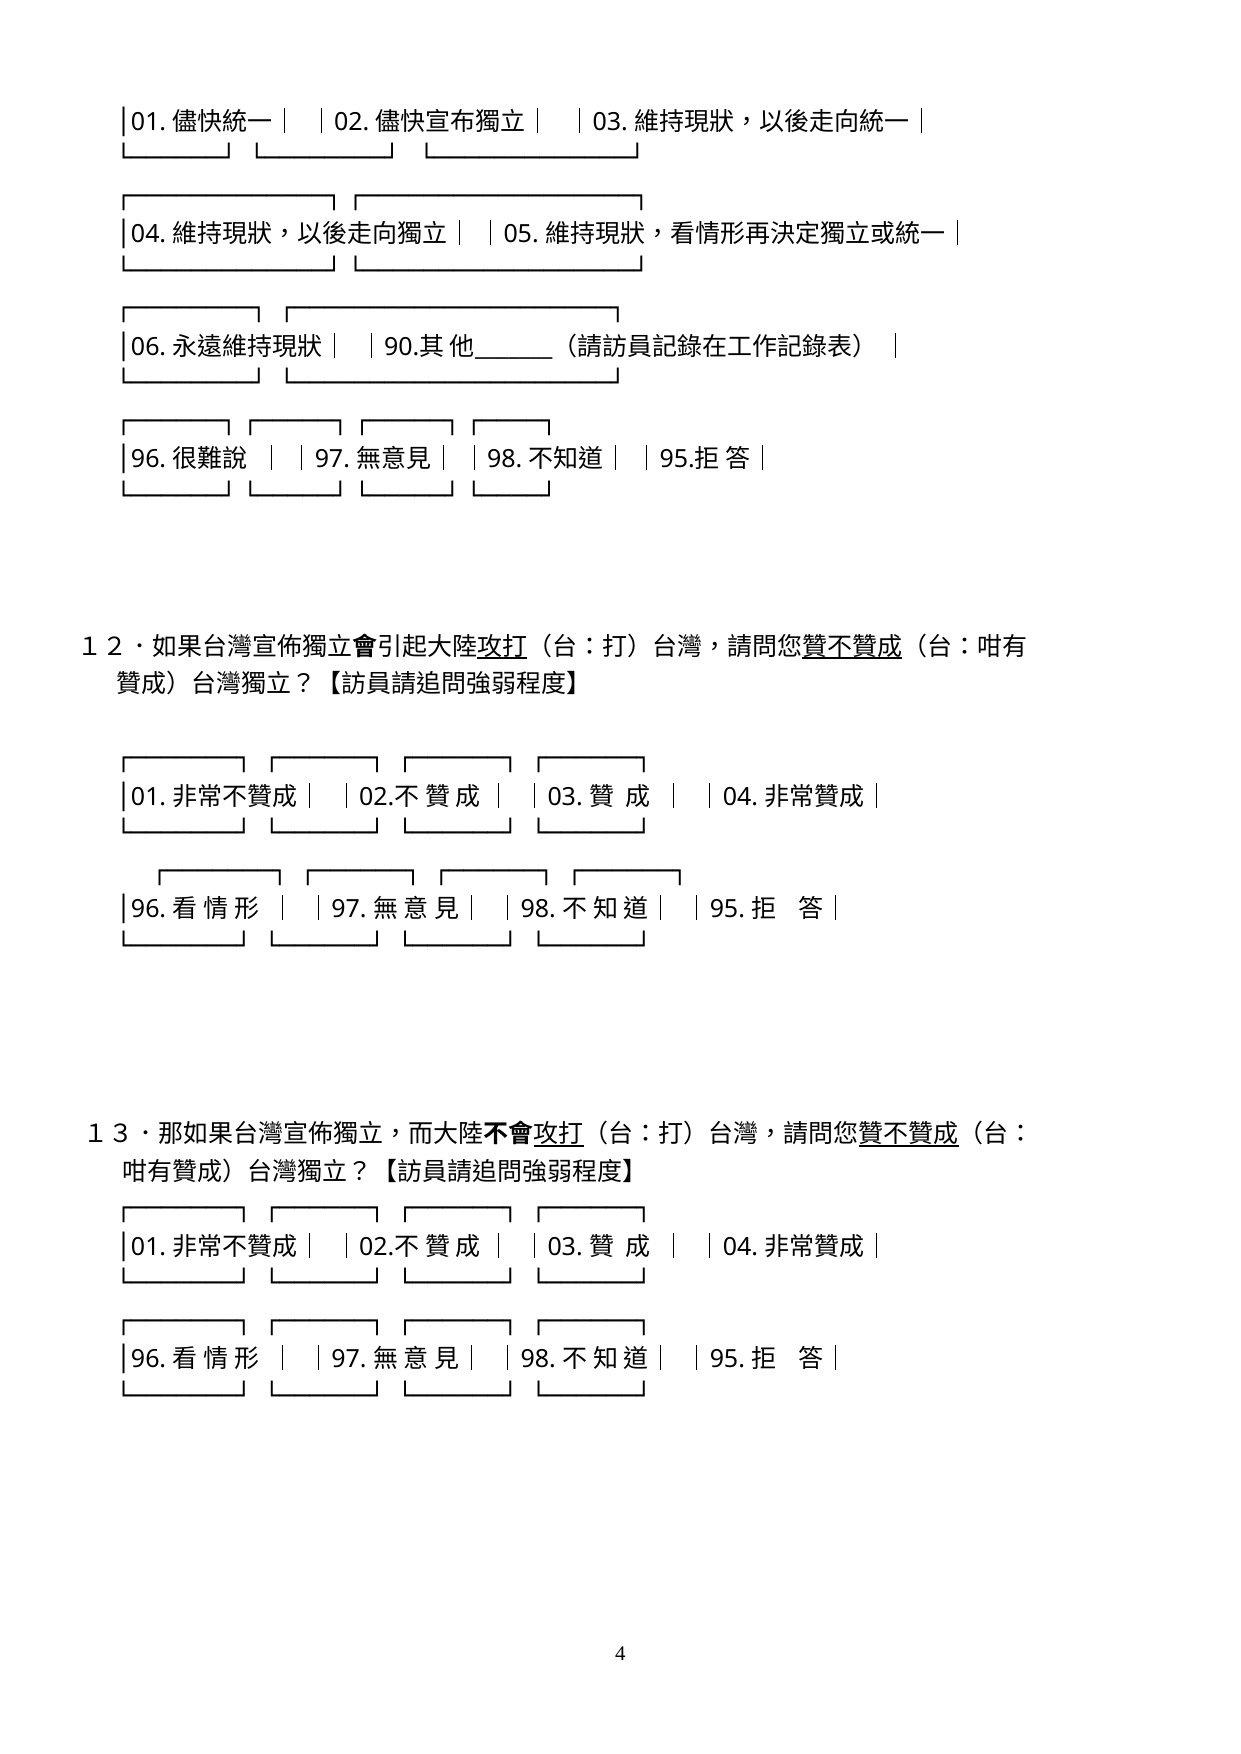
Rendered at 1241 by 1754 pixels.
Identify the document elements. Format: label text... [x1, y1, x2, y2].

text 咁有贊成）台灣獨立？【訪員請追問強弱程度】 [77, 1151, 1063, 1188]
text └─────────────┘ └──────────────────┘ [77, 251, 1163, 288]
text ┌────────┐ ┌─────────────────────┐ [77, 288, 1163, 326]
text ┌───────┐ ┌──────┐ ┌──────┐ ┌──────┐ [77, 738, 1163, 776]
text └───────┘ └──────┘ └──────┘ └──────┘ [77, 926, 1163, 963]
text ┌───────┐ ┌──────┐ ┌──────┐ ┌──────┐ [77, 1301, 1163, 1338]
text １２．如果台灣宣佈獨立會引起大陸攻打（台：打）台灣，請問您贊不贊成（台：咁有 [77, 626, 1063, 663]
text │01. 儘快統一│ │02. 儘快宣布獨立│ │03. 維持現狀，以後走向統一│ [77, 101, 1163, 138]
text ┌──────┐ ┌─────┐ ┌─────┐ ┌────┐ [77, 401, 1163, 438]
text │01. 非常不贊成│ │02.不 贊 成 │ │03. 贊 成 │ │04. 非常贊成│ [77, 1226, 1163, 1263]
text └──────┘ └─────┘ └─────┘ └────┘ [77, 476, 1163, 513]
text └──────┘ └────────┘ └─────────────┘ [77, 138, 1163, 176]
text │96. 看 情 形 │ │97. 無 意 見│ │98. 不 知 道│ │95. 拒 答│ [77, 888, 1163, 926]
text 贊成）台灣獨立？【訪員請追問強弱程度】 [77, 663, 1063, 701]
text │01. 非常不贊成│ │02.不 贊 成 │ │03. 贊 成 │ │04. 非常贊成│ [77, 776, 1163, 813]
text │96. 看 情 形 │ │97. 無 意 見│ │98. 不 知 道│ │95. 拒 答│ [77, 1338, 1163, 1376]
text └───────┘ └──────┘ └──────┘ └──────┘ [77, 1376, 1163, 1413]
text └───────┘ └──────┘ └──────┘ └──────┘ [77, 813, 1163, 851]
text ┌───────┐ ┌──────┐ ┌──────┐ ┌──────┐ [77, 1188, 1163, 1226]
text └───────┘ └──────┘ └──────┘ └──────┘ [77, 1263, 1163, 1301]
text │04. 維持現狀，以後走向獨立│ │05. 維持現狀，看情形再決定獨立或統一│ [77, 213, 1163, 251]
text └────────┘ └─────────────────────┘ [77, 363, 1163, 401]
text │06. 永遠維持現狀│ │90.其 他_______（請訪員記錄在工作記錄表） │ [77, 326, 1163, 363]
text ┌───────┐ ┌──────┐ ┌──────┐ ┌──────┐ [77, 851, 1163, 888]
text ┌─────────────┐ ┌──────────────────┐ [77, 176, 1163, 213]
text │96. 很難說 │ │97. 無意見│ │98. 不知道│ │95.拒 答│ [77, 438, 1163, 476]
text １３．那如果台灣宣佈獨立，而大陸不會攻打（台：打）台灣，請問您贊不贊成（台： [77, 1113, 1063, 1151]
